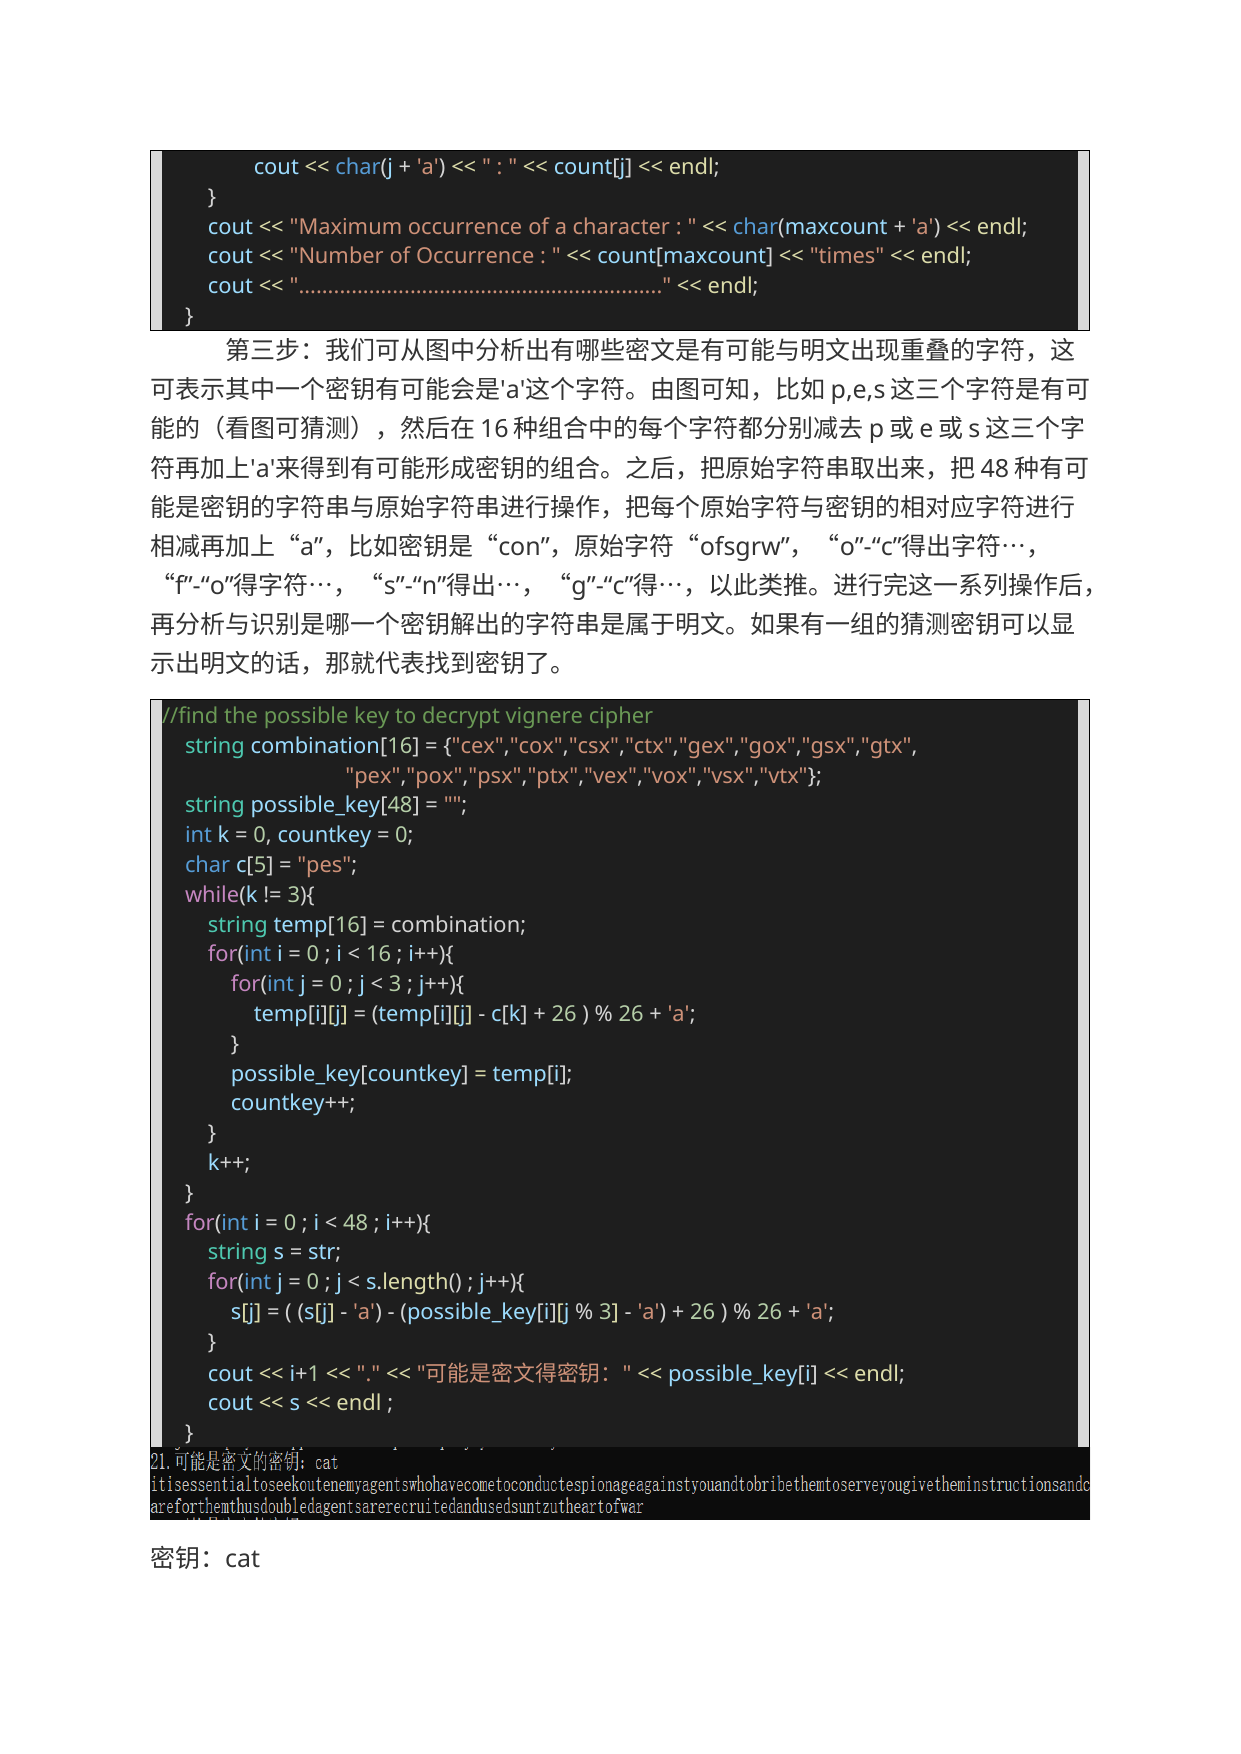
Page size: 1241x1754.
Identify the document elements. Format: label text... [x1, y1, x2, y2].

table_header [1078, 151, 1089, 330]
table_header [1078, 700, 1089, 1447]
text 密钥：cat [225, 1538, 1090, 1574]
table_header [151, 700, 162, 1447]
picture [150, 1447, 1091, 1520]
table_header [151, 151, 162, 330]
text 第三步：我们可从图中分析出有哪些密文是有可能与明文出现重叠的字符，这可表示其中一个密钥有可能会是'a'这个字符。由图可知，比如p,e,s这三个字符是有可能的（看图可猜测），然后在16种组合中的每个字符都分别减去p或e或s这三个字符再加上'a'来得到有可能形成密钥的组合。之后，把原始字符串取出来，把48种有可能是密钥的字符串与原始字符串进行操作，把每个原始字符与密钥的相对应字符进行相减再加上“a”，比如密钥是“con”，原始字符“ofsgrw”，“o”-“c”得出字符…，“f”-“o”得字符…，“s”-“n”得出…，“g”-“c”得…，以此类推。进行完这一系列操作后，再分析与识别是哪一个密钥解出的字符串是属于明文。如果有一组的猜测密钥可以显示出明文的话，那就代表找到密钥了。 [150, 406, 1090, 679]
text 第三步：我们可从图中分析出有哪些密文是有可能与明文出现重叠的字符，这可表示其中一个密钥有可能会是'a'这个字符。由图可知，比如p,e,s这三个字符是有可能的（看图可猜测），然后在16种组合中的每个字符都分别减去p或e或s这三个字符再加上'a'来得到有可能形成密钥的组合。之后，把原始字符串取出来，把48种有可能是密钥的字符串与原始字符串进行操作，把每个原始字符与密钥的相对应字符进行相减再加上“a”，比如密钥是“con”，原始字符“ofsgrw”，“o”-“c”得出字符…，“f”-“o”得字符…，“s”-“n”得出…，“g”-“c”得…，以此类推。进行完这一系列操作后，再分析与识别是哪一个密钥解出的字符串是属于明文。如果有一组的猜测密钥可以显示出明文的话，那就代表找到密钥了。 [150, 331, 1090, 372]
